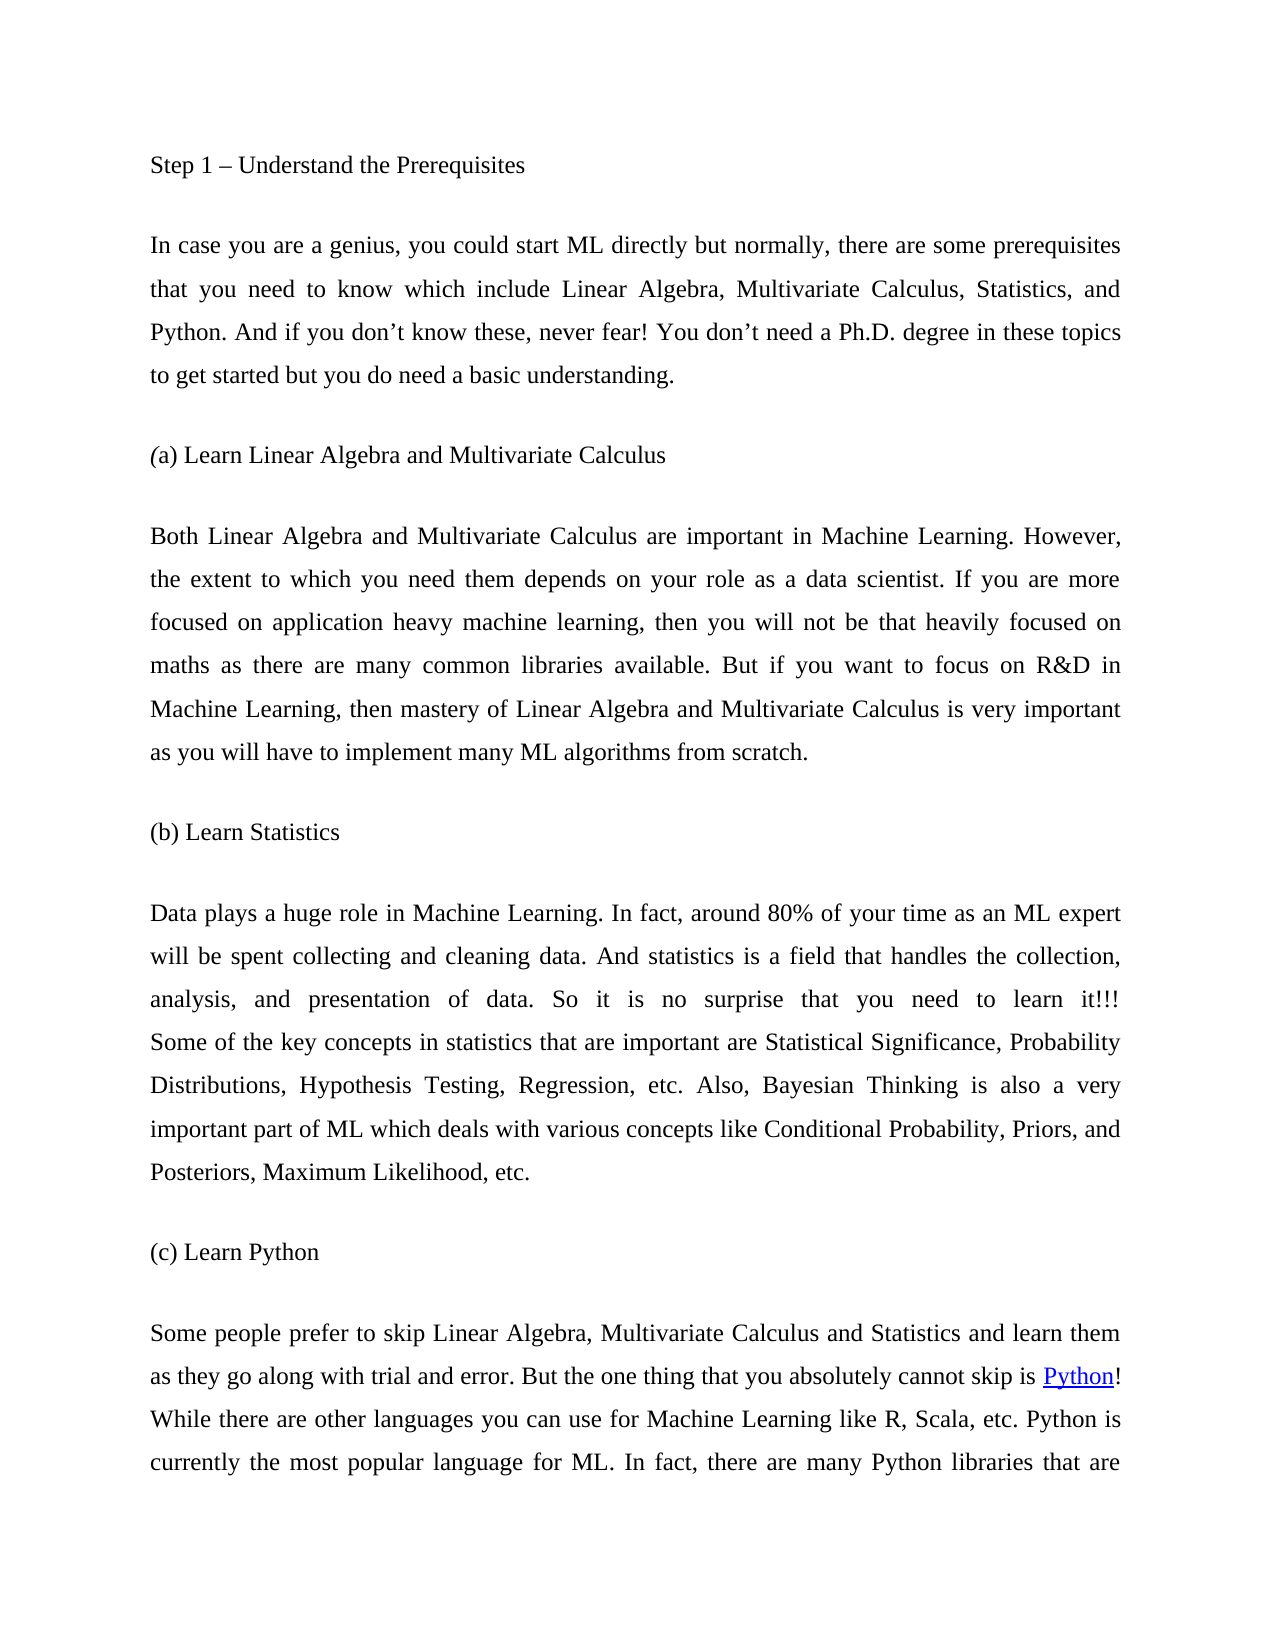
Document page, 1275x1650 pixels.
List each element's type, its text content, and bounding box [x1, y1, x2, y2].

text In case you are a genius, you could start ML directly but normally, there are some prerequisites that you need to know which include Linear Algebra, Multivariate Calculus, Statistics, and Python. And if you don’t know these, never fear! You don’t need a Ph.D. degree in these topics to get started but you do need a basic understanding. [150, 231, 1122, 389]
text Both Linear Algebra and Multivariate Calculus are important in Machine Learning. However, the extent to which you need them depends on your role as a data scientist. If you are more focused on application heavy machine learning, then you will not be that heavily focused on maths as there are many common libraries available. But if you want to focus on R&D in Machine Learning, then mastery of Linear Algebra and Multivariate Calculus is very important as you will have to implement many ML algorithms from scratch. [150, 521, 1122, 766]
subtitle (b) Learn Statistics [150, 817, 1122, 846]
subtitle Step 1 – Understand the Prerequisites [150, 150, 1122, 179]
subtitle (a) Learn Linear Algebra and Multivariate Calculus [150, 441, 1122, 469]
text Data plays a huge role in Machine Learning. In fact, around 80% of your time as an ML expert will be spent collecting and cleaning data. And statistics is a field that handles the collection, analysis, and presentation of data. So it is no surprise that you need to learn it!!! Some of the key concepts in statistics that are important are Statistical Significance, Probability Distributions, Hypothesis Testing, Regression, etc. Also, Bayesian Thinking is also a very important part of ML which deals with various concepts like Conditional Probability, Priors, and Posteriors, Maximum Likelihood, etc. [150, 898, 1122, 1186]
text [150, 1318, 1122, 1476]
subtitle (c) Learn Python [150, 1237, 1122, 1266]
